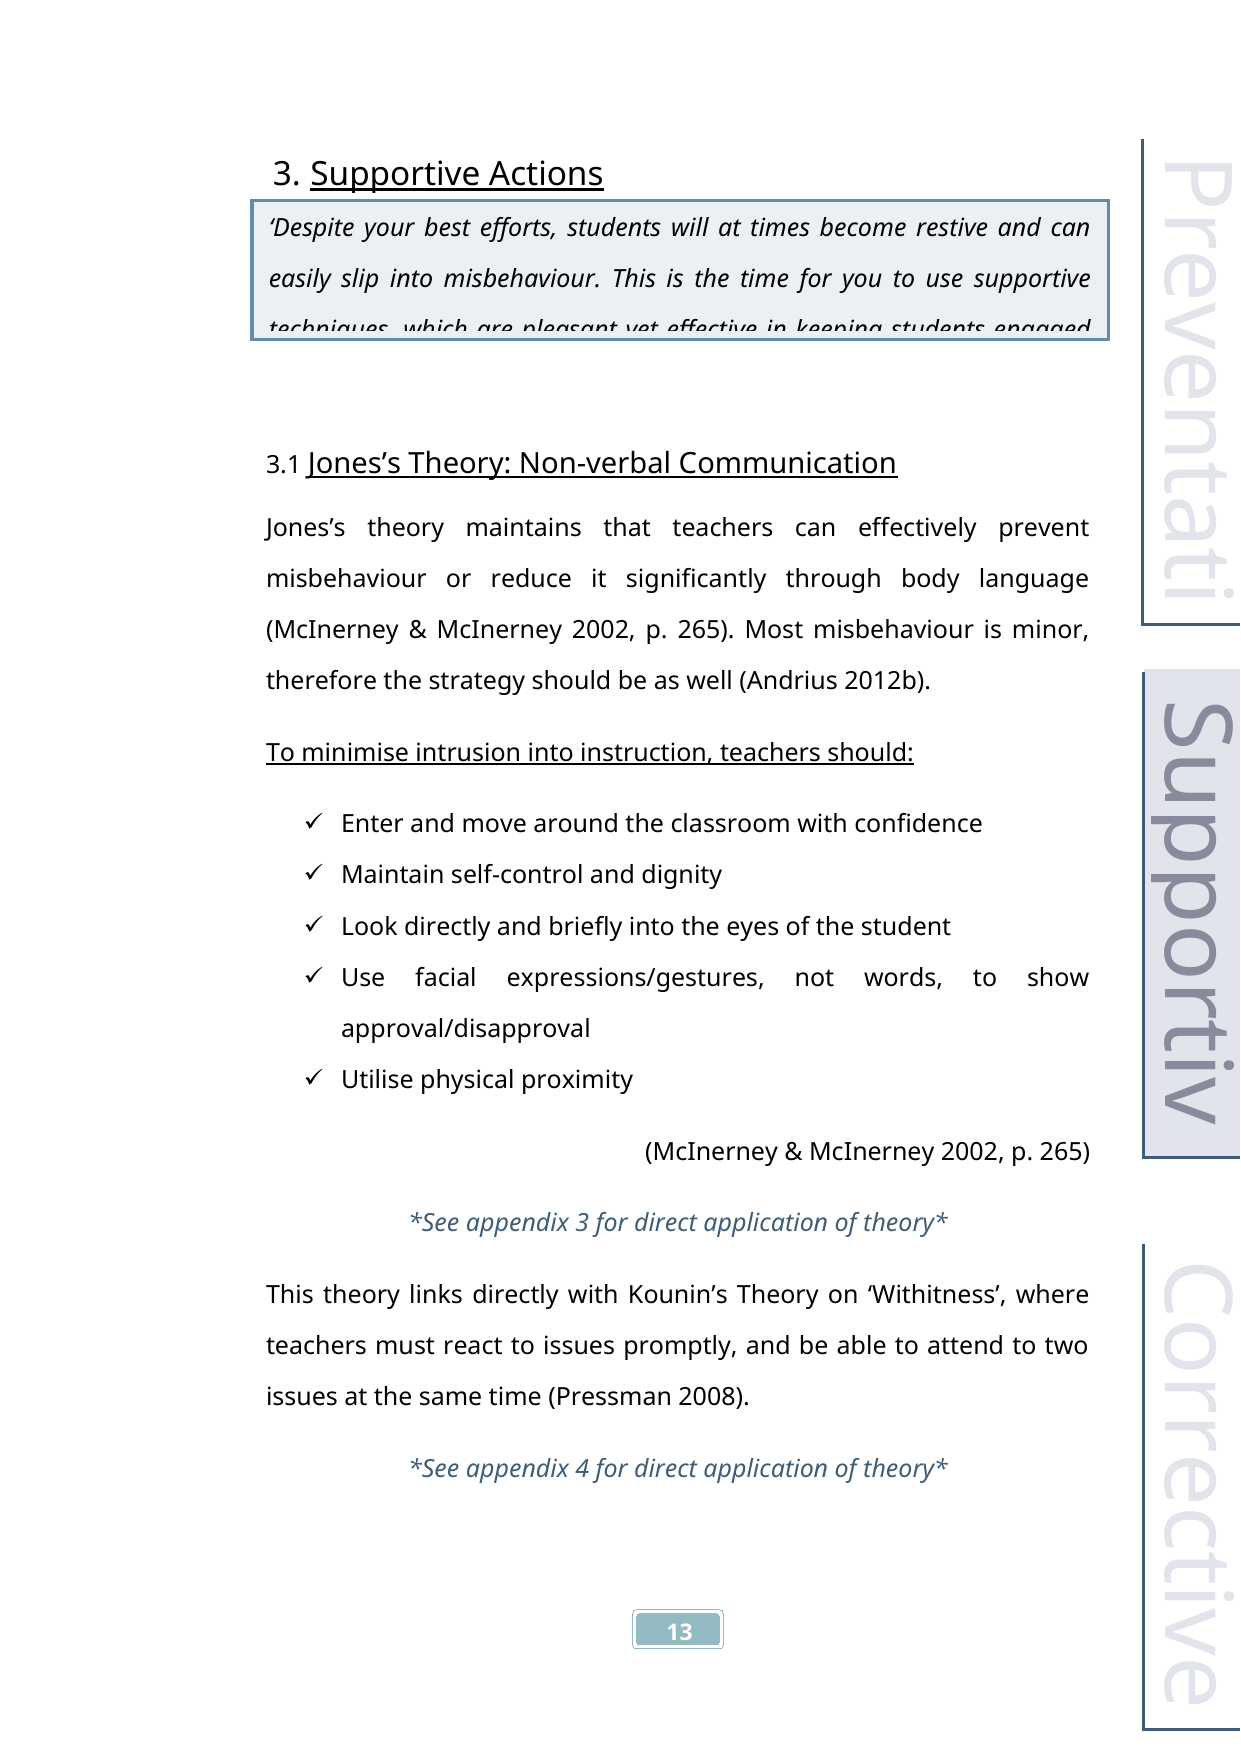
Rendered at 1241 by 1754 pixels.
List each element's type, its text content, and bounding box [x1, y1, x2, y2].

list *See appendix 4 for direct application of theory* [266, 1451, 1090, 1485]
text To minimise intrusion into instruction, teachers should: [266, 734, 1090, 768]
list Use facial expressions/gestures, not words, to show approval/disapproval [303, 959, 1090, 1044]
text Jones’s theory maintains that teachers can effectively prevent misbehaviour or reduce it significantly through body language (McInerney & McInerney 2002, p. 265). Most misbehaviour is minor, therefore the strategy should be as well (Andrius 2012b). [266, 509, 1090, 696]
list Look directly and briefly into the eyes of the student [303, 908, 1090, 942]
list Utilise physical proximity [303, 1061, 1090, 1095]
list Supportive Actions [273, 150, 1090, 195]
text This theory links directly with Kounin’s Theory on ‘Withitness’, where teachers must react to issues promptly, and be able to attend to two issues at the same time (Pressman 2008). [266, 1277, 1090, 1413]
list Enter and move around the classroom with confidence [303, 806, 1090, 840]
text 3.1 Jones’s Theory: Non-verbal Communication [266, 443, 1090, 482]
list *See appendix 3 for direct application of theory* [266, 1205, 1090, 1239]
list Maintain self-control and dignity [303, 857, 1090, 891]
text (McInerney & McInerney 2002, p. 265) [266, 1133, 1090, 1167]
